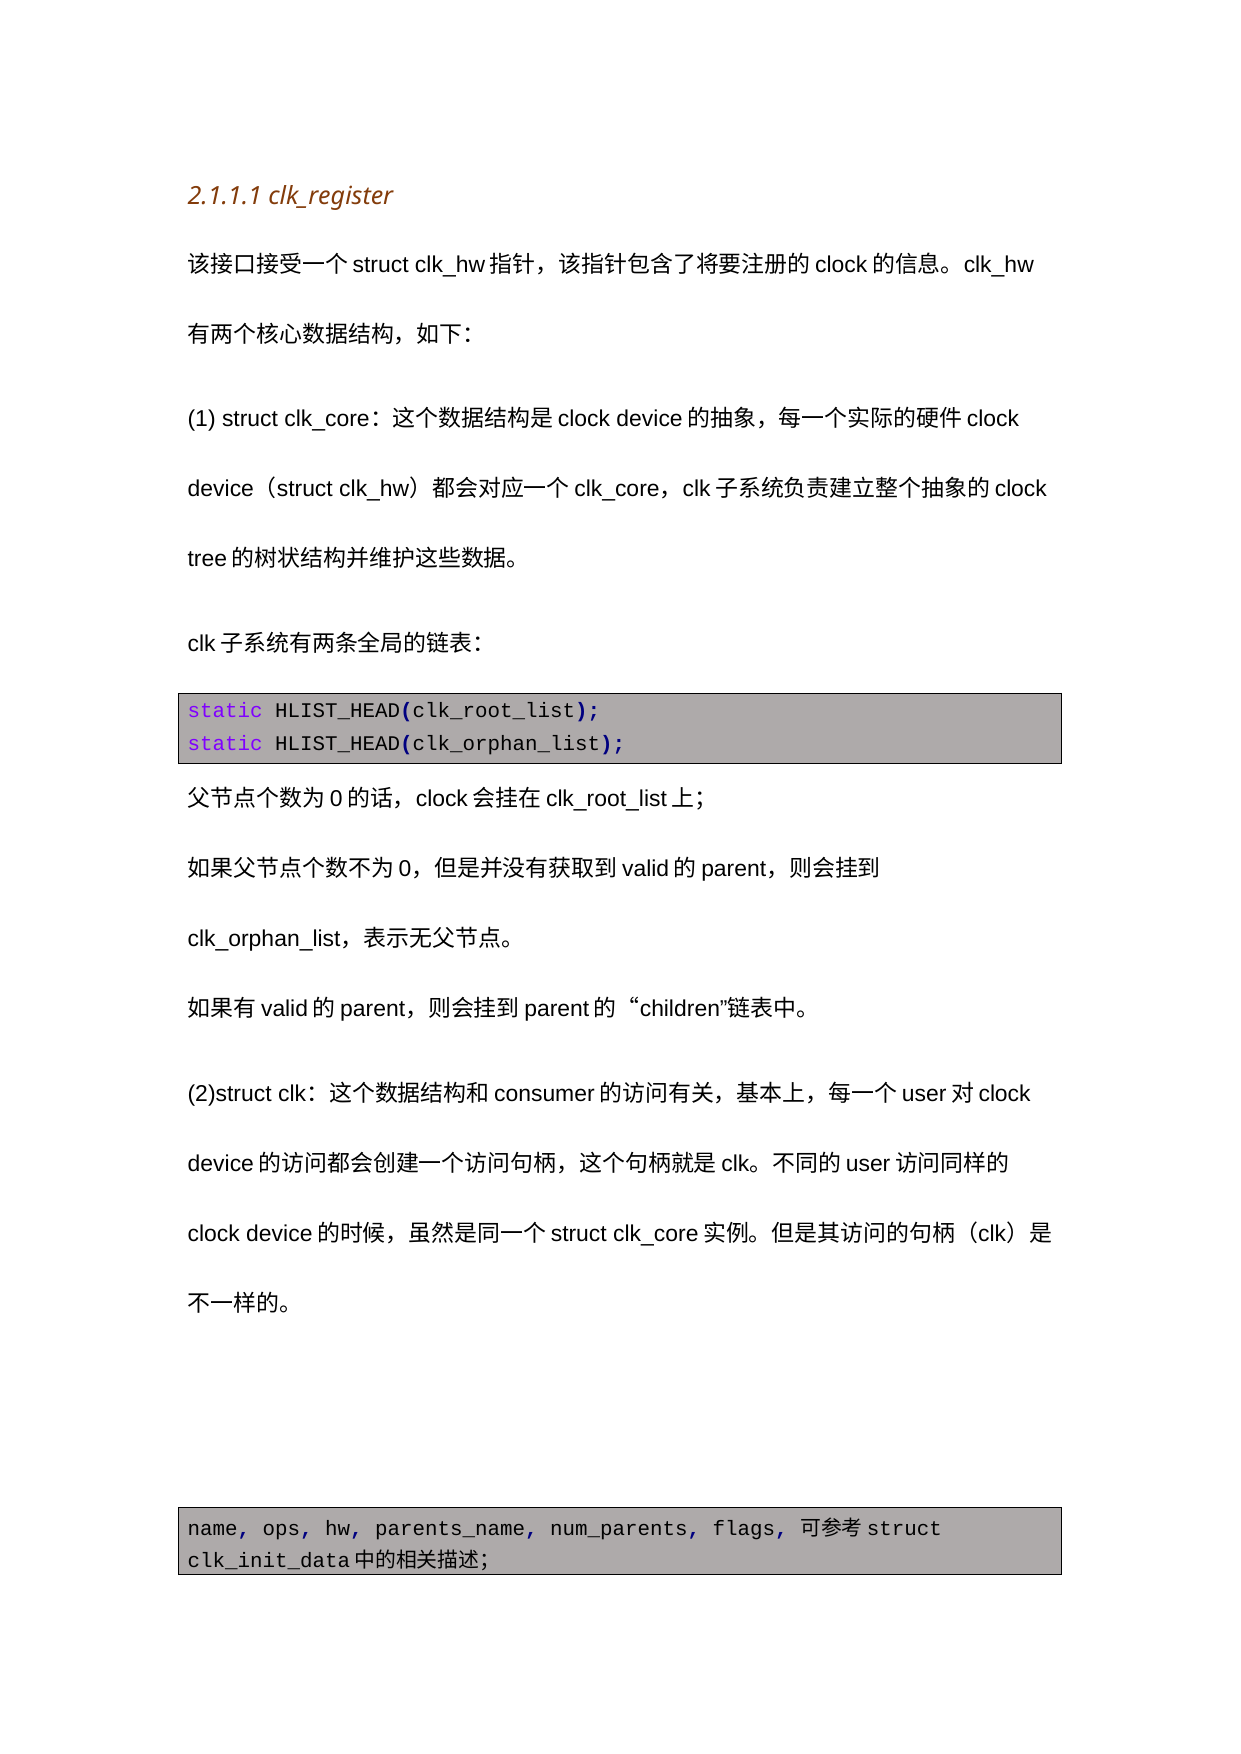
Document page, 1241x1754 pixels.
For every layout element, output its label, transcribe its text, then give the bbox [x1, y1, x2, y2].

text clk子系统有两条全局的链表： [187, 608, 1053, 673]
text (2)struct clk：这个数据结构和consumer的访问有关，基本上，每一个user对clock device的访问都会创建一个访问句柄，这个句柄就是clk。不同的user访问同样的clock device的时候，虽然是同一个struct clk_core实例。但是其访问的句柄（clk）是不一样的。 [187, 1059, 1053, 1334]
text static HLIST_HEAD(clk_root_list); [179, 694, 1061, 725]
text (1) struct clk_core：这个数据结构是clock device的抽象，每一个实际的硬件clock device（struct clk_hw）都会对应一个clk_core，clk子系统负责建立整个抽象的clock tree的树状结构并维护这些数据。 [187, 384, 1053, 589]
text name, ops, hw, parents_name, num_parents, flags, 可参考struct clk_init_data中的相关描述； [179, 1508, 1061, 1574]
subtitle 2.1.1.1 clk_register [187, 162, 1053, 227]
text 父节点个数为0的话，clock会挂在clk_root_list上； 如果父节点个数不为0，但是并没有获取到valid的parent，则会挂到clk_orphan_list，表示无父节点。 如果有valid的parent，则会挂到parent的“children”链表中。 [187, 764, 1053, 1039]
text 该接口接受一个struct clk_hw指针，该指针包含了将要注册的clock的信息。clk_hw有两个核心数据结构，如下： [187, 230, 1053, 365]
text static HLIST_HEAD(clk_orphan_list); [179, 725, 1061, 763]
